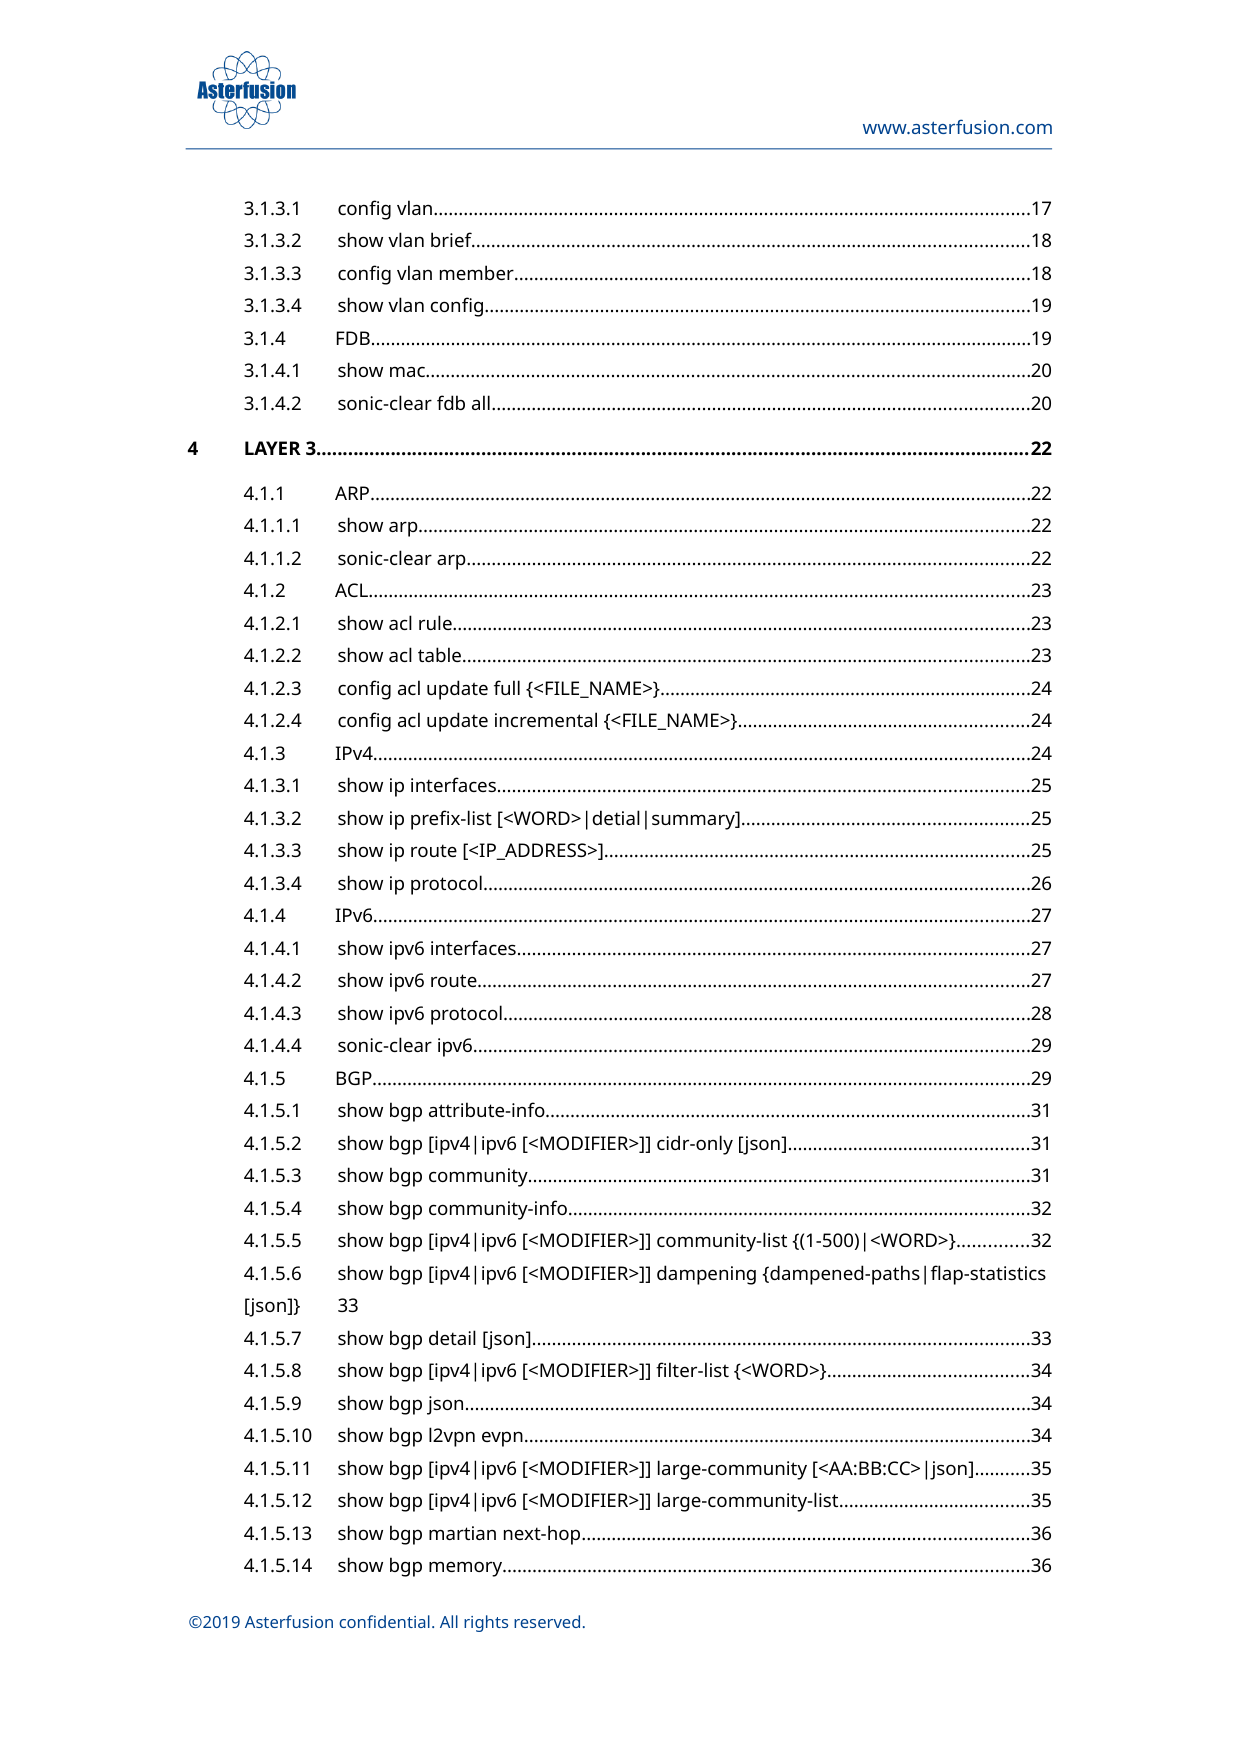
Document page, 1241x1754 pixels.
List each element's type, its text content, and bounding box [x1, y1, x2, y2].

text 4.1.5.1 show bgp attribute-info 31 [243, 1094, 1053, 1127]
text 4.1.5.9 show bgp json 34 [243, 1387, 1053, 1419]
text 4.1.4.3 show ipv6 protocol 28 [243, 997, 1053, 1029]
text 3.1.3.2 show vlan brief 18 [243, 224, 1053, 257]
text 4.1.5.6 show bgp [ipv4|ipv6 [<MODIFIER>]] dampening {dampened-paths|flap-statistics [json]} 33 [243, 1257, 1053, 1322]
text 4.1.5.10 show bgp l2vpn evpn 34 [243, 1419, 1053, 1452]
text 4.1.3.4 show ip protocol 26 [243, 867, 1053, 899]
text 4.1.5.3 show bgp community 31 [243, 1159, 1053, 1192]
text 3.1.4 FDB 19 [243, 322, 1053, 354]
text 4.1.5.13 show bgp martian next-hop 36 [243, 1517, 1053, 1549]
picture [197, 51, 296, 129]
text 4.1.2.4 config acl update incremental {<FILE_NAME>} 24 [243, 704, 1053, 737]
text 4.1.4.2 show ipv6 route 27 [243, 964, 1053, 997]
text 3.1.4.1 show mac 20 [243, 354, 1053, 387]
text 3.1.3.4 show vlan config 19 [243, 289, 1053, 322]
text 4.1.2.1 show acl rule 23 [243, 607, 1053, 639]
text 3.1.3.1 config vlan 17 [243, 192, 1053, 224]
text 3.1.4.2 sonic-clear fdb all 20 [243, 387, 1053, 419]
text 4.1.4.4 sonic-clear ipv6 29 [243, 1029, 1053, 1062]
text 4.1.4.1 show ipv6 interfaces 27 [243, 932, 1053, 964]
text 4.1.5.14 show bgp memory 36 [243, 1549, 1053, 1582]
text 4.1.5 BGP 29 [243, 1062, 1053, 1094]
text 4.1.5.2 show bgp [ipv4|ipv6 [<MODIFIER>]] cidr-only [json] 31 [243, 1127, 1053, 1159]
text 4.1.2.3 config acl update full {<FILE_NAME>} 24 [243, 672, 1053, 704]
text 3.1.3.3 config vlan member 18 [243, 257, 1053, 289]
text 4 LAYER 3 22 [187, 432, 1053, 464]
text 4.1.5.4 show bgp community-info 32 [243, 1192, 1053, 1224]
text 4.1.4 IPv6 27 [243, 899, 1053, 932]
text 4.1.3.2 show ip prefix-list [<WORD>|detial|summary] 25 [243, 802, 1053, 834]
text 4.1.3 IPv4 24 [243, 737, 1053, 769]
text 4.1.2.2 show acl table 23 [243, 639, 1053, 672]
text 4.1.5.5 show bgp [ipv4|ipv6 [<MODIFIER>]] community-list {(1-500)|<WORD>} 32 [243, 1224, 1053, 1257]
text 4.1.5.7 show bgp detail [json] 33 [243, 1322, 1053, 1354]
text 4.1.1.1 show arp 22 [243, 509, 1053, 542]
text 4.1.5.8 show bgp [ipv4|ipv6 [<MODIFIER>]] filter-list {<WORD>} 34 [243, 1354, 1053, 1387]
text 4.1.3.1 show ip interfaces 25 [243, 769, 1053, 802]
text 4.1.1.2 sonic-clear arp 22 [243, 542, 1053, 574]
text 4.1.3.3 show ip route [<IP_ADDRESS>] 25 [243, 834, 1053, 867]
text 4.1.5.12 show bgp [ipv4|ipv6 [<MODIFIER>]] large-community-list 35 [243, 1484, 1053, 1517]
text 4.1.1 ARP 22 [243, 477, 1053, 509]
text 4.1.5.11 show bgp [ipv4|ipv6 [<MODIFIER>]] large-community [<AA:BB:CC>|json] 35 [243, 1452, 1053, 1484]
text 4.1.2 ACL 23 [243, 574, 1053, 607]
